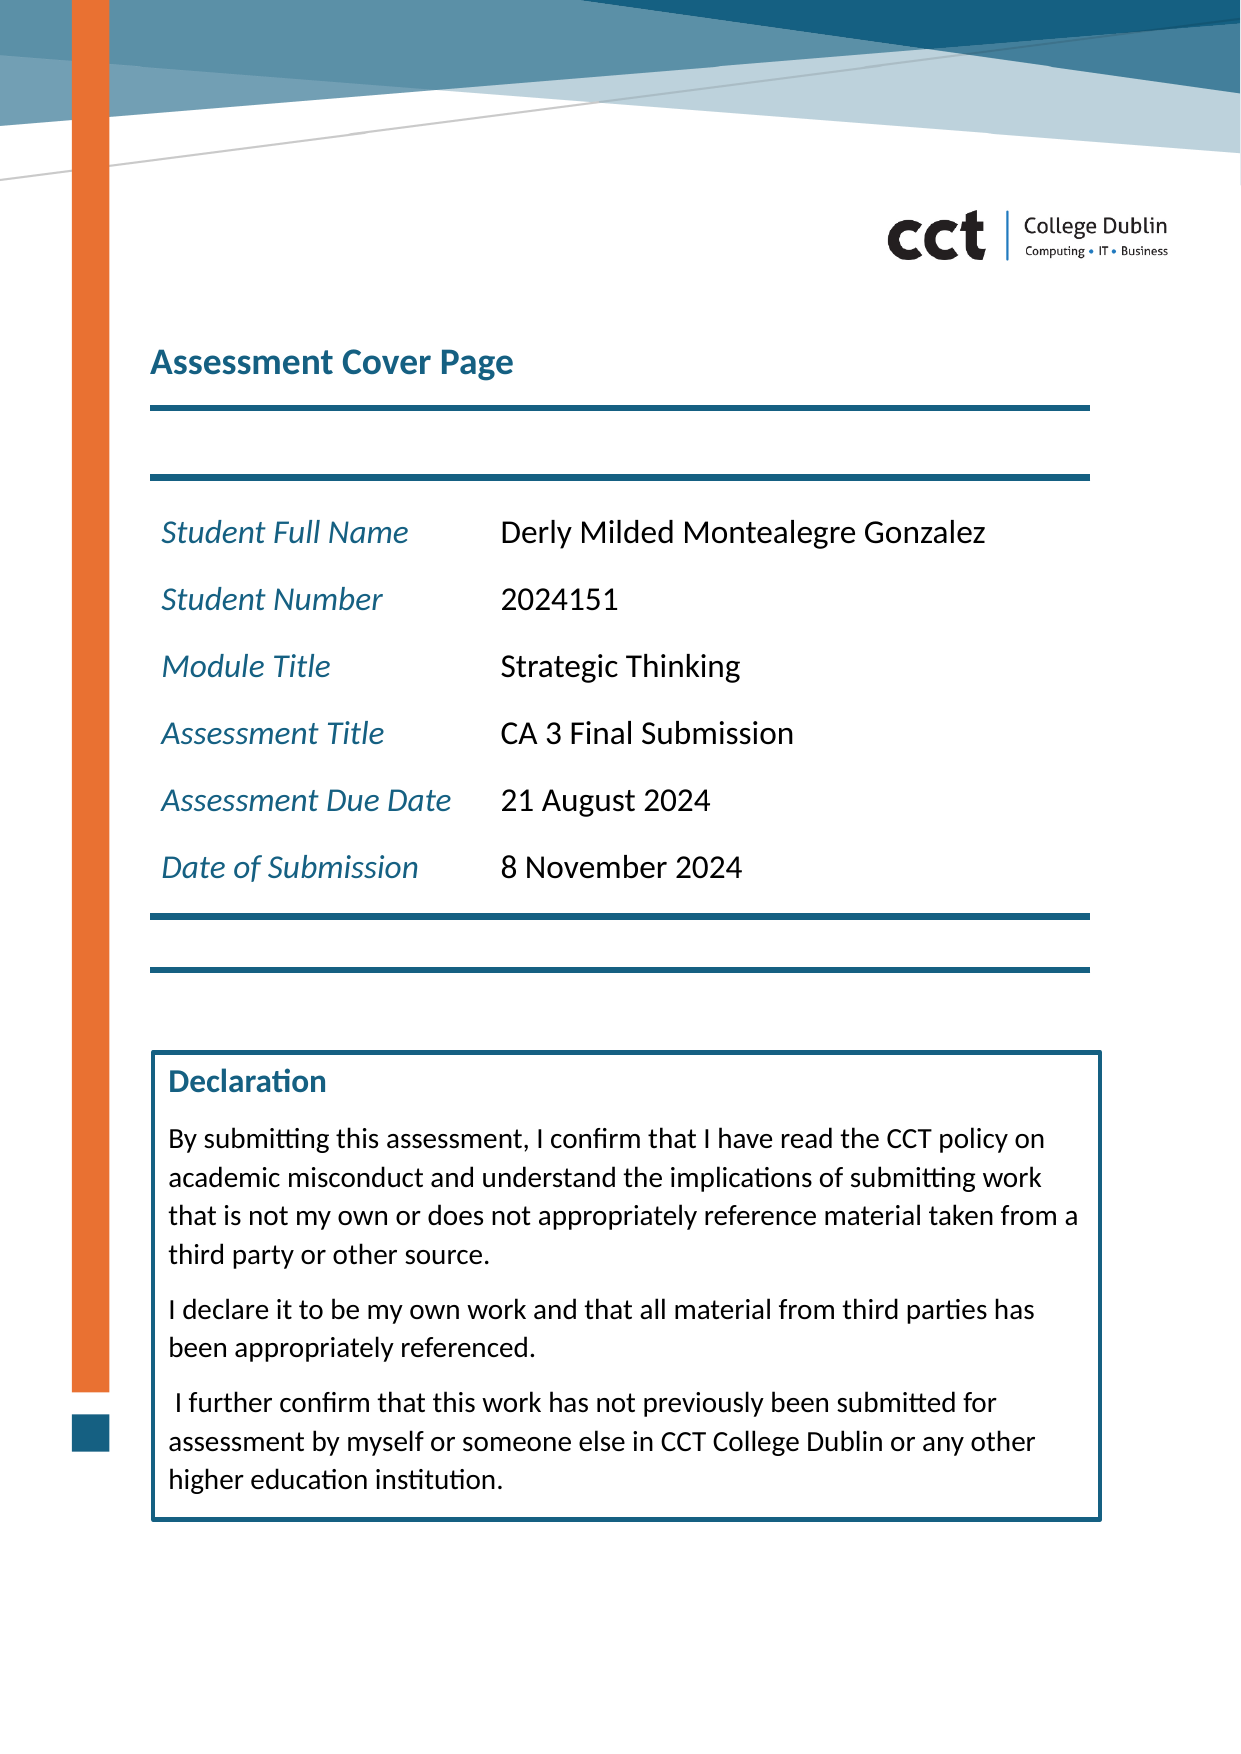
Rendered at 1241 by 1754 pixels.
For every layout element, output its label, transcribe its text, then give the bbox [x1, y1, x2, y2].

picture [110, 0, 1241, 299]
table_cell Student Number [150, 578, 489, 645]
table_cell Module Title [150, 645, 489, 712]
table_cell Assessment Due Date [150, 779, 489, 846]
table_cell Date of Submission [150, 846, 489, 913]
table_header Student Full Name [150, 511, 489, 578]
table_cell 2024151 [489, 578, 1089, 645]
table_cell Assessment Title [150, 712, 489, 779]
table_header Derly Milded Montealegre Gonzalez [489, 511, 1089, 578]
picture [0, 0, 71, 200]
table_cell 8 November 2024 [489, 846, 1089, 913]
table_cell 21 August 2024 [489, 779, 1089, 846]
table_cell CA 3 Final Submission [489, 712, 1089, 779]
text Assessment Cover Page [150, 338, 1090, 384]
table_cell Strategic Thinking [489, 645, 1089, 712]
